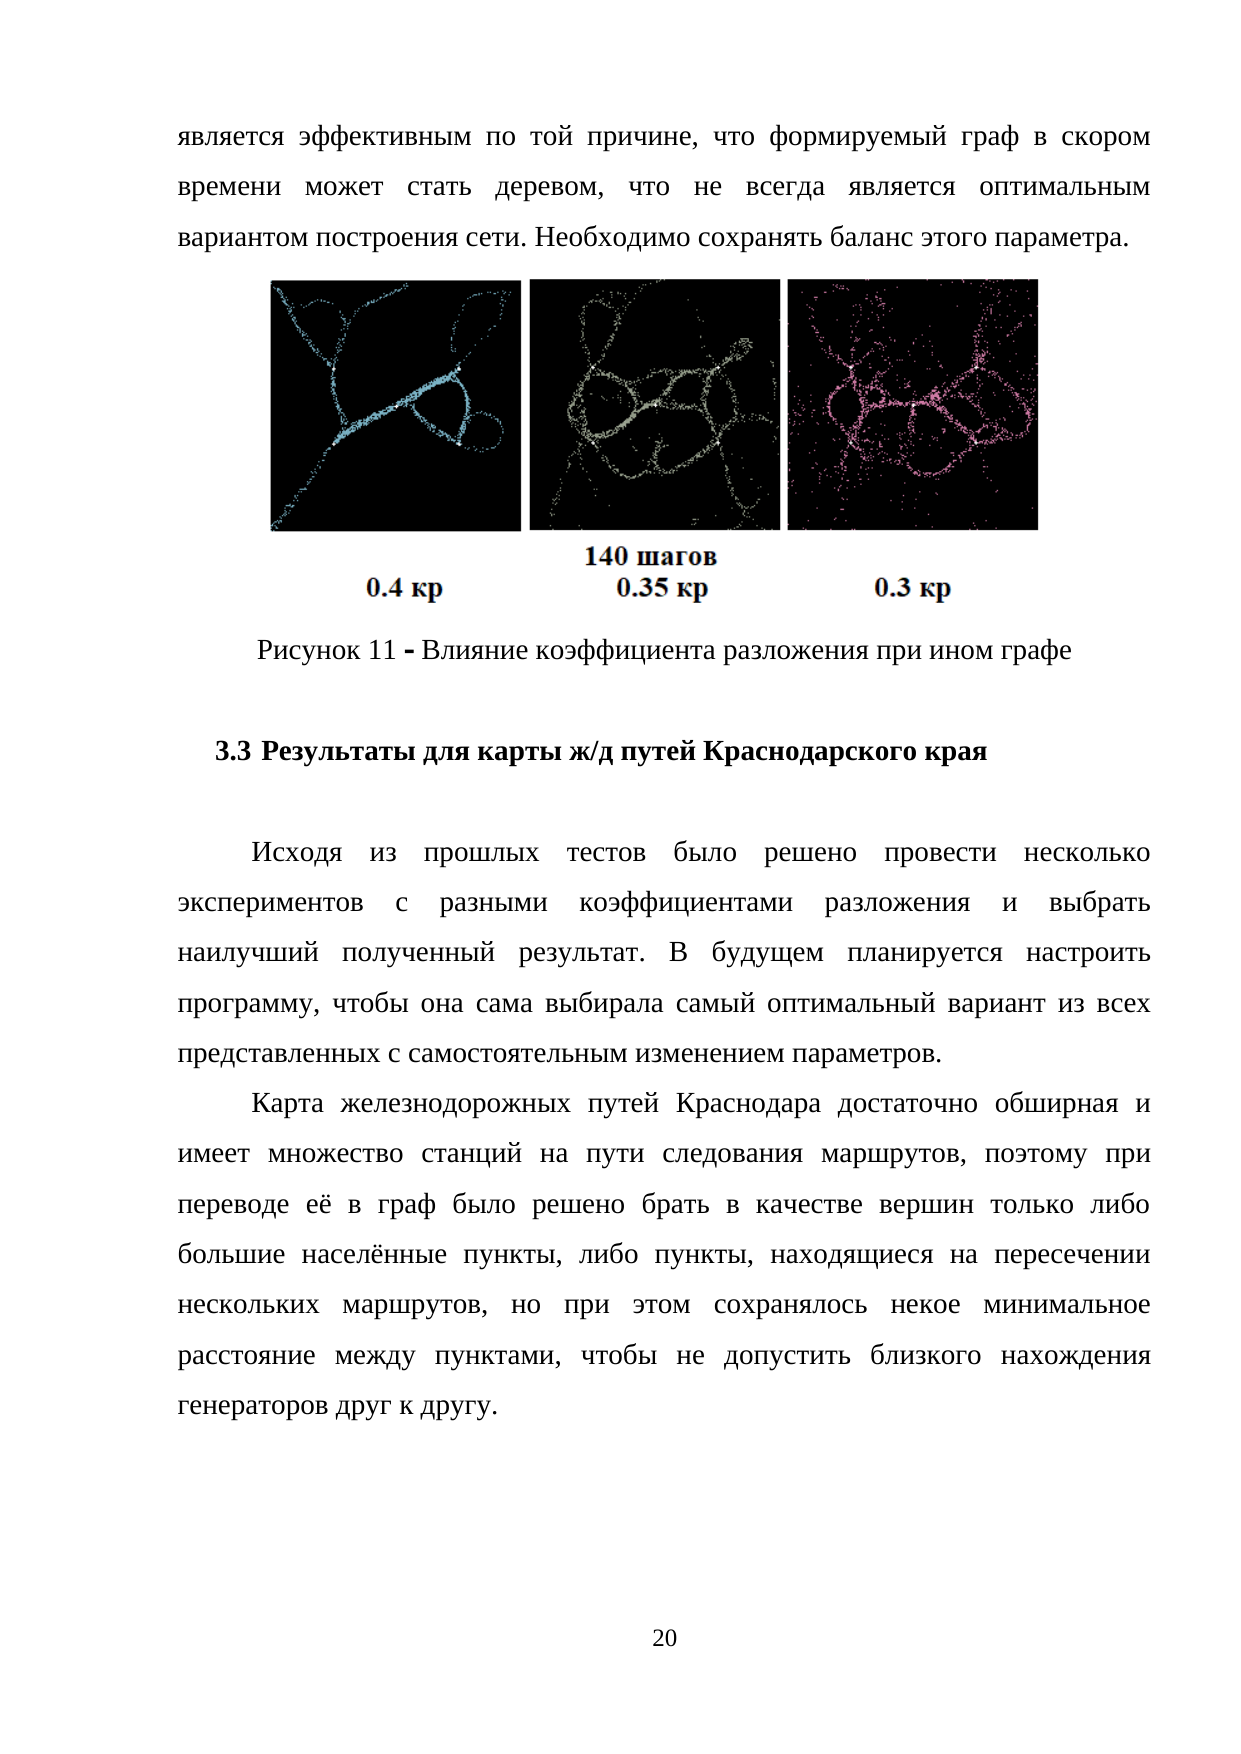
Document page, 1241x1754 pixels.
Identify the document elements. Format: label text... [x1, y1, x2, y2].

text Рисунок 11 Влияние коэффициента разложения при ином графе [177, 632, 1152, 666]
text Карта железнодорожных путей Краснодара достаточно обширная и имеет множество станций на пути следования маршрутов, поэтому при переводе её в граф было решено брать в качестве вершин только либо большие населённые пункты, либо пункты, находящиеся на пересечении нескольких маршрутов, но при этом сохранялось некое минимальное расстояние между пунктами, чтобы не допустить близкого нахождения генераторов друг к другу. [177, 1085, 1152, 1421]
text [177, 118, 1152, 252]
subtitle Результаты для карты ж/д путей Краснодарского края [215, 733, 1152, 767]
picture [252, 269, 1077, 618]
text Исходя из прошлых тестов было решено провести несколько экспериментов с разными коэффициентами разложения и выбрать наилучший полученный результат. В будущем планируется настроить программу, чтобы она сама выбирала самый оптимальный вариант из всех представленных с самостоятельным изменением параметров. [177, 834, 1152, 1068]
